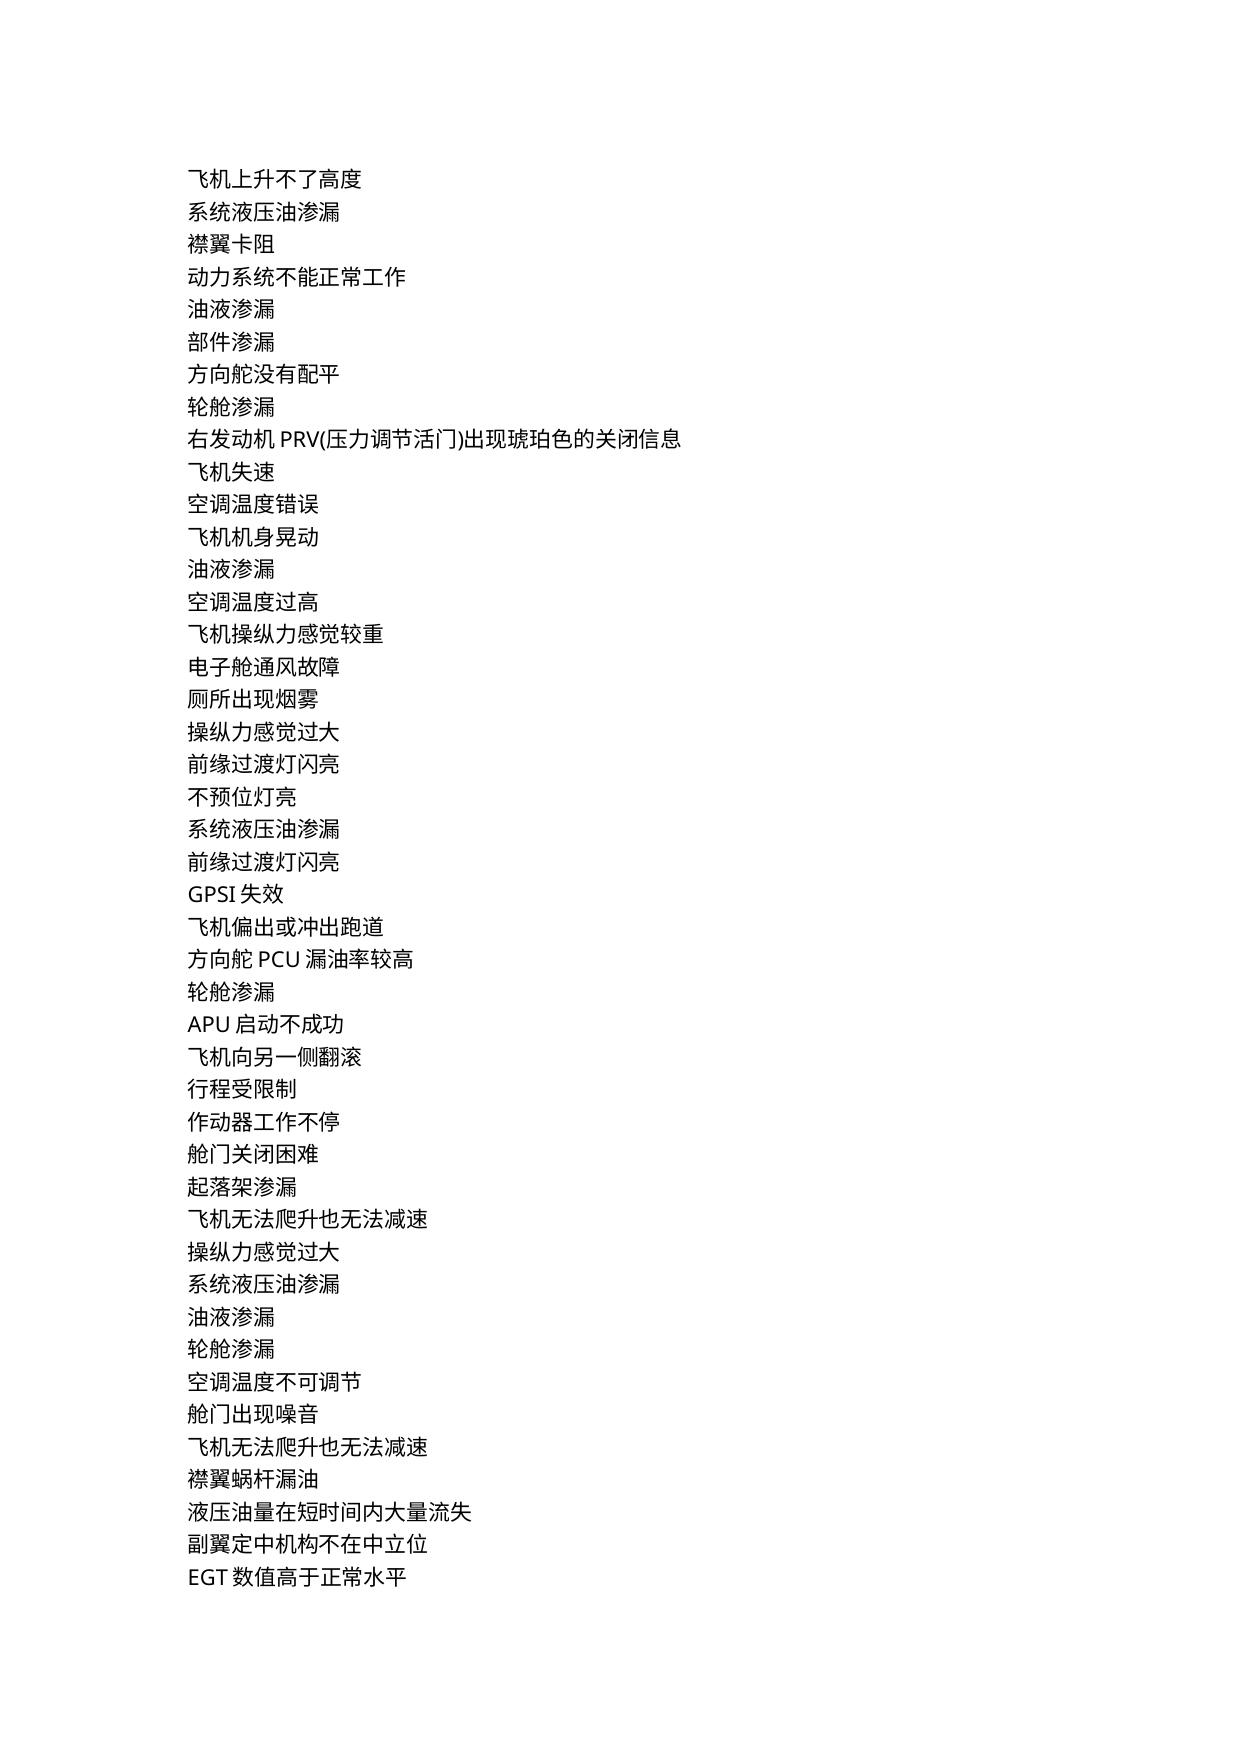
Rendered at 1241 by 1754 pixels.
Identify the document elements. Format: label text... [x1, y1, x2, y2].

text 飞机操纵力感觉较重 [187, 617, 1053, 649]
text 操纵力感觉过大 [187, 714, 1053, 747]
text 油液渗漏 [187, 552, 1053, 584]
text 液压油量在短时间内大量流失 [187, 1494, 1053, 1527]
text 舱门出现噪音 [187, 1397, 1053, 1429]
text 部件渗漏 [187, 324, 1053, 357]
text 作动器工作不停 [187, 1104, 1053, 1137]
text 飞机无法爬升也无法减速 [187, 1202, 1053, 1234]
text EGT数值高于正常水平 [187, 1559, 1053, 1592]
text 轮舱渗漏 [187, 974, 1053, 1007]
text 系统液压油渗漏 [187, 194, 1053, 227]
text 不预位灯亮 [187, 779, 1053, 812]
text 油液渗漏 [187, 1299, 1053, 1332]
text 飞机机身晃动 [187, 519, 1053, 552]
text GPSI失效 [187, 877, 1053, 909]
text 方向舵没有配平 [187, 357, 1053, 389]
text 飞机向另一侧翻滚 [187, 1039, 1053, 1072]
text 飞机上升不了高度 [187, 162, 1053, 194]
text 起落架渗漏 [187, 1169, 1053, 1202]
text 系统液压油渗漏 [187, 1267, 1053, 1299]
text 右发动机PRV(压力调节活门)出现琥珀色的关闭信息 [187, 422, 1053, 454]
text 操纵力感觉过大 [187, 1234, 1053, 1267]
text APU启动不成功 [187, 1007, 1053, 1039]
text 襟翼卡阻 [187, 227, 1053, 259]
text 电子舱通风故障 [187, 649, 1053, 682]
text 厕所出现烟雾 [187, 682, 1053, 714]
text 空调温度错误 [187, 487, 1053, 519]
text 襟翼蜗杆漏油 [187, 1462, 1053, 1494]
text 行程受限制 [187, 1072, 1053, 1104]
text 前缘过渡灯闪亮 [187, 747, 1053, 779]
text 方向舵PCU漏油率较高 [187, 942, 1053, 974]
text 飞机失速 [187, 454, 1053, 487]
text 前缘过渡灯闪亮 [187, 844, 1053, 877]
text 轮舱渗漏 [187, 1332, 1053, 1364]
text 飞机无法爬升也无法减速 [187, 1429, 1053, 1462]
text 舱门关闭困难 [187, 1137, 1053, 1169]
text 副翼定中机构不在中立位 [187, 1527, 1053, 1559]
text 空调温度不可调节 [187, 1364, 1053, 1397]
text 飞机偏出或冲出跑道 [187, 909, 1053, 942]
text 动力系统不能正常工作 [187, 259, 1053, 292]
text 空调温度过高 [187, 584, 1053, 617]
text 油液渗漏 [187, 292, 1053, 324]
text 系统液压油渗漏 [187, 812, 1053, 844]
text 轮舱渗漏 [187, 389, 1053, 422]
